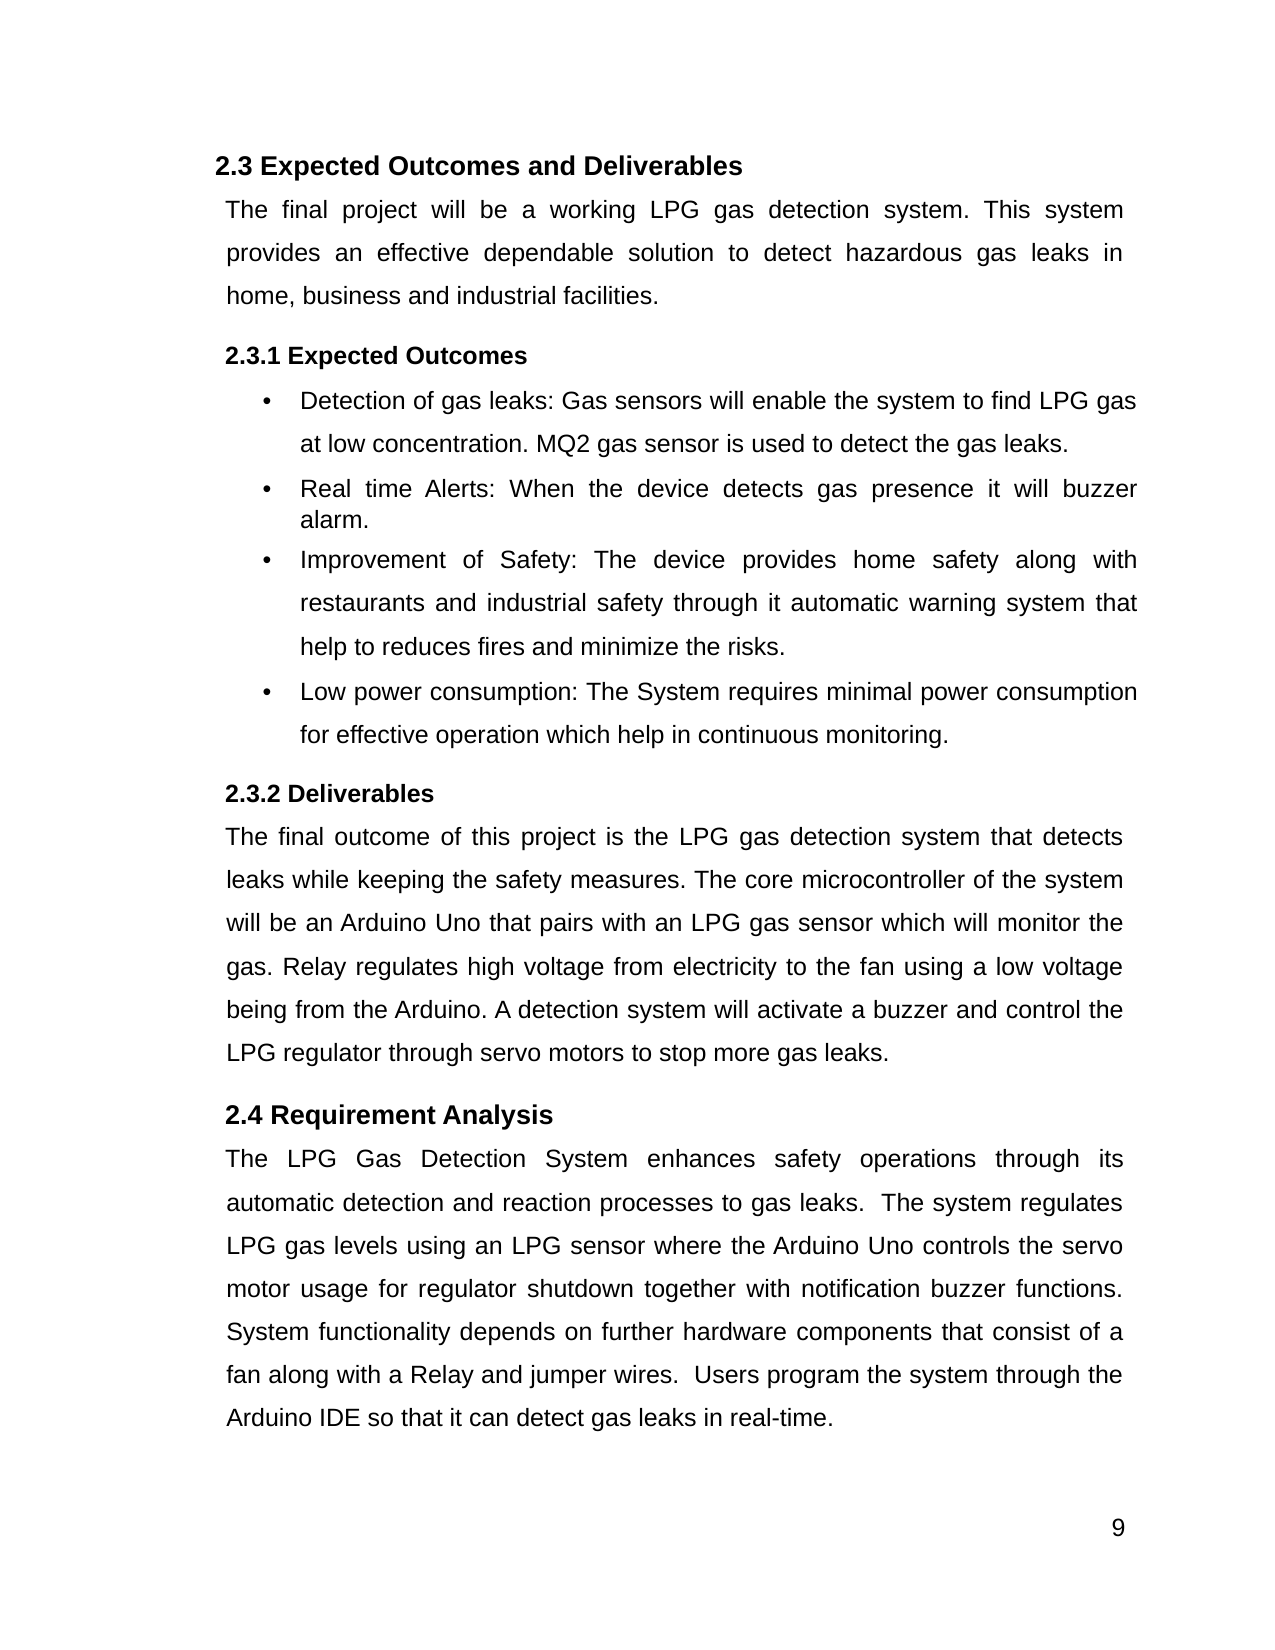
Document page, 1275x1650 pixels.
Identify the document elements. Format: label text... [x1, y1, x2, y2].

subtitle 2.4 Requirement Analysis [225, 1099, 1166, 1131]
list Detection of gas leaks: Gas sensors will enable the system to find LPG gas at low concentration. MQ2 gas sensor is used to detect the gas leaks. [262, 386, 1139, 458]
list Improvement of Safety: The device provides home safety along with restaurants and industrial safety through it automatic warning system that help to reduces fires and minimize the risks. [262, 545, 1139, 661]
list Low power consumption: The System requires minimal power consumption for effective operation which help in continuous monitoring. [262, 676, 1139, 748]
list Real time Alerts: When the device detects gas presence it will buzzer alarm. [262, 474, 1139, 534]
text The final project will be a working LPG gas detection system. This system provides an effective dependable solution to detect hazardous gas leaks in home, business and industrial facilities. [225, 195, 1125, 310]
subtitle 2.3.2 Deliverables [225, 779, 1169, 808]
text The LPG Gas Detection System enhances safety operations through its automatic detection and reaction processes to gas leaks. The system regulates LPG gas levels using an LPG sensor where the Arduino Uno controls the servo motor usage for regulator shutdown together with notification buzzer functions. System functionality depends on further hardware components that consist of a fan along with a Relay and jumper wires. Users program the system through the Arduino IDE so that it can detect gas leaks in real-time. [225, 1144, 1125, 1432]
subtitle 2.3 Expected Outcomes and Deliverables [215, 150, 1166, 181]
subtitle 2.3.1 Expected Outcomes [225, 341, 1169, 370]
text The final outcome of this project is the LPG gas detection system that detects leaks while keeping the safety measures. The core microcontroller of the system will be an Arduino Uno that pairs with an LPG gas sensor which will monitor the gas. Relay regulates high voltage from electricity to the fan using a low voltage being from the Arduino. A detection system will activate a buzzer and control the LPG regulator through servo motors to stop more gas leaks. [225, 822, 1125, 1066]
